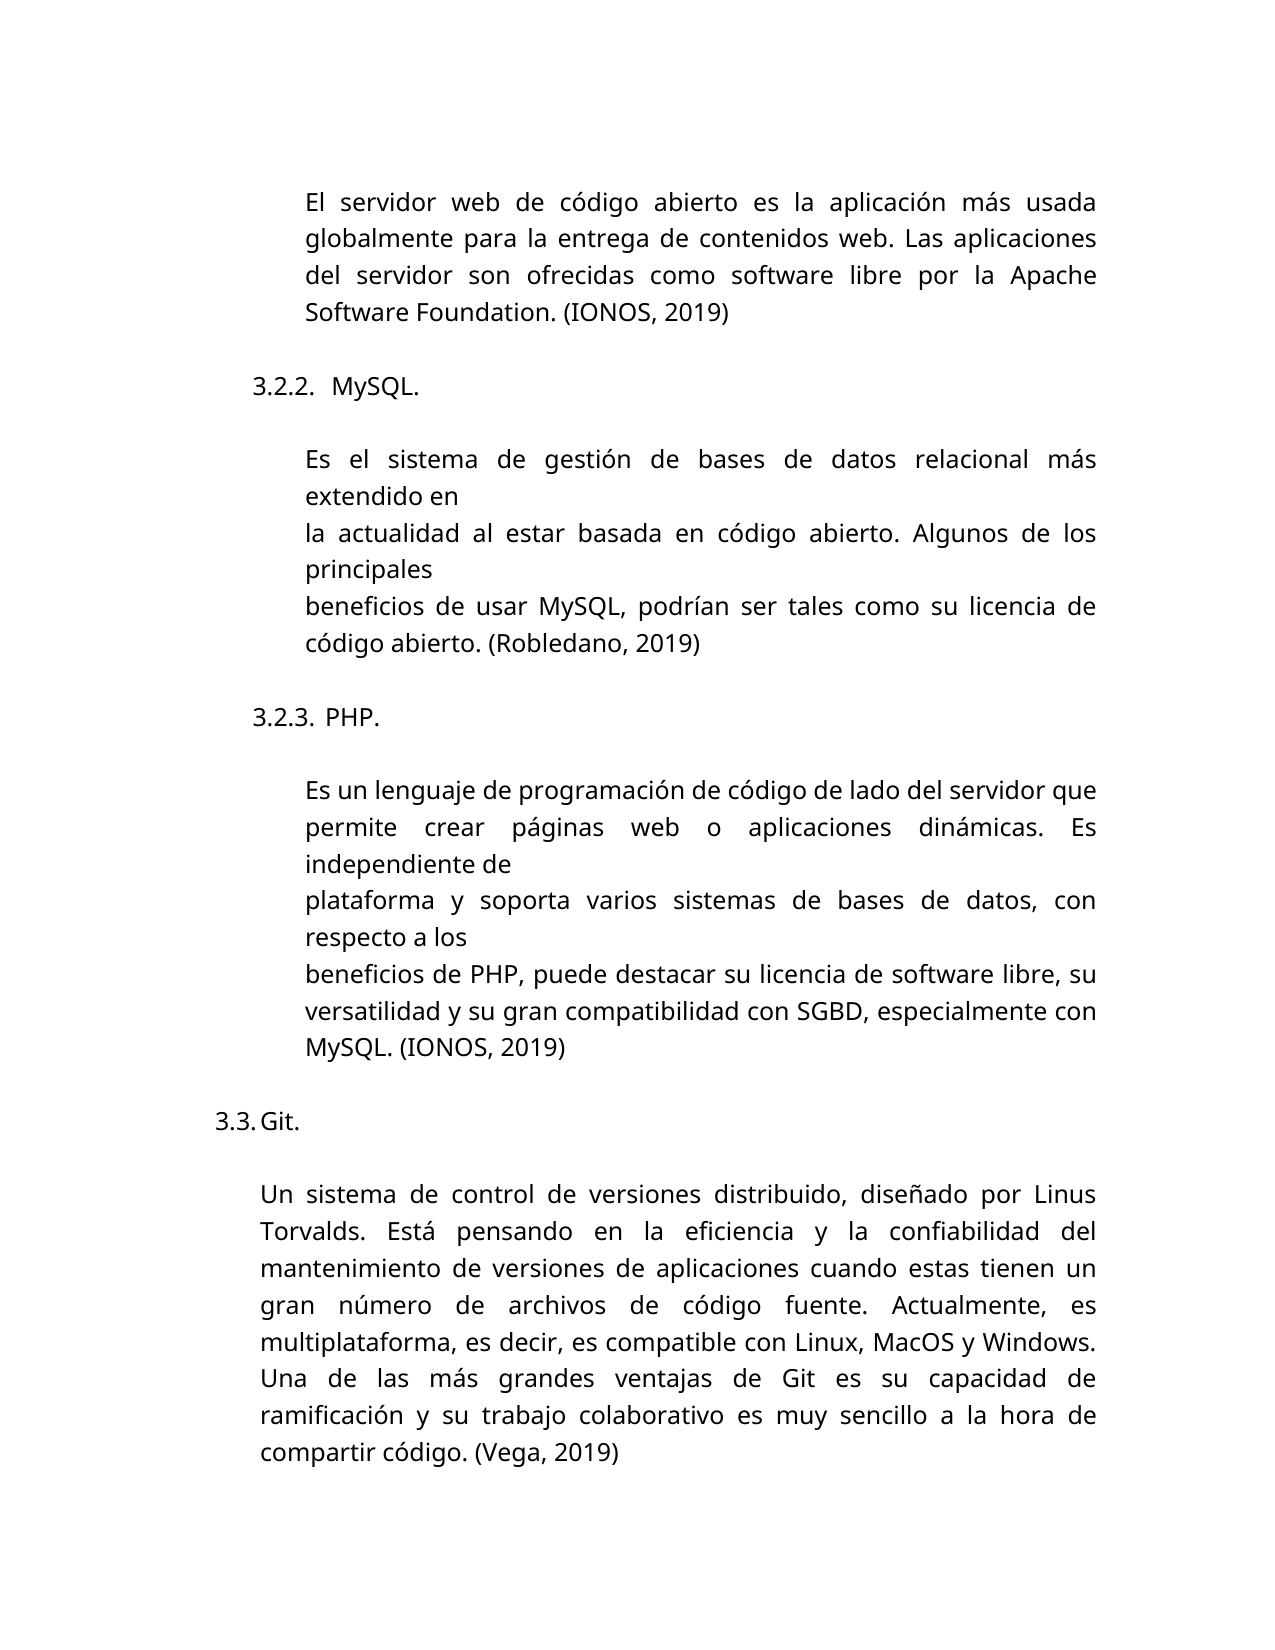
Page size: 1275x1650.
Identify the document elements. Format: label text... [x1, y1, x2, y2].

list beneficios de usar MySQL, podrían ser tales como su licencia de código abierto. (Robledano, 2019) [305, 589, 1098, 660]
list MySQL. [252, 368, 1098, 402]
list beneficios de PHP, puede destacar su licencia de software libre, su versatilidad y su gran compatibilidad con SGBD, especialmente con MySQL. (IONOS, 2019) [305, 957, 1098, 1064]
list la actualidad al estar basada en código abierto. Algunos de los principales [305, 515, 1098, 586]
list Es un lenguaje de programación de código de lado del servidor que permite crear páginas web o aplicaciones dinámicas. Es independiente de [305, 773, 1098, 880]
list El servidor web de código abierto es la aplicación más usada globalmente para la entrega de contenidos web. Las aplicaciones del servidor son ofrecidas como software libre por la Apache Software Foundation. (IONOS, 2019) [305, 184, 1098, 329]
list Un sistema de control de versiones distribuido, diseñado por Linus Torvalds. Está pensando en la eficiencia y la confiabilidad del mantenimiento de versiones de aplicaciones cuando estas tienen un gran número de archivos de código fuente. Actualmente, es multiplataforma, es decir, es compatible con Linux, MacOS y Windows. Una de las más grandes ventajas de Git es su capacidad de ramificación y su trabajo colaborativo es muy sencillo a la hora de compartir código. (Vega, 2019) [260, 1177, 1098, 1469]
list Git. [215, 1104, 1098, 1138]
list plataforma y soporta varios sistemas de bases de datos, con respecto a los [305, 883, 1098, 954]
list PHP. [252, 699, 1098, 733]
list Es el sistema de gestión de bases de datos relacional más extendido en [305, 442, 1098, 513]
